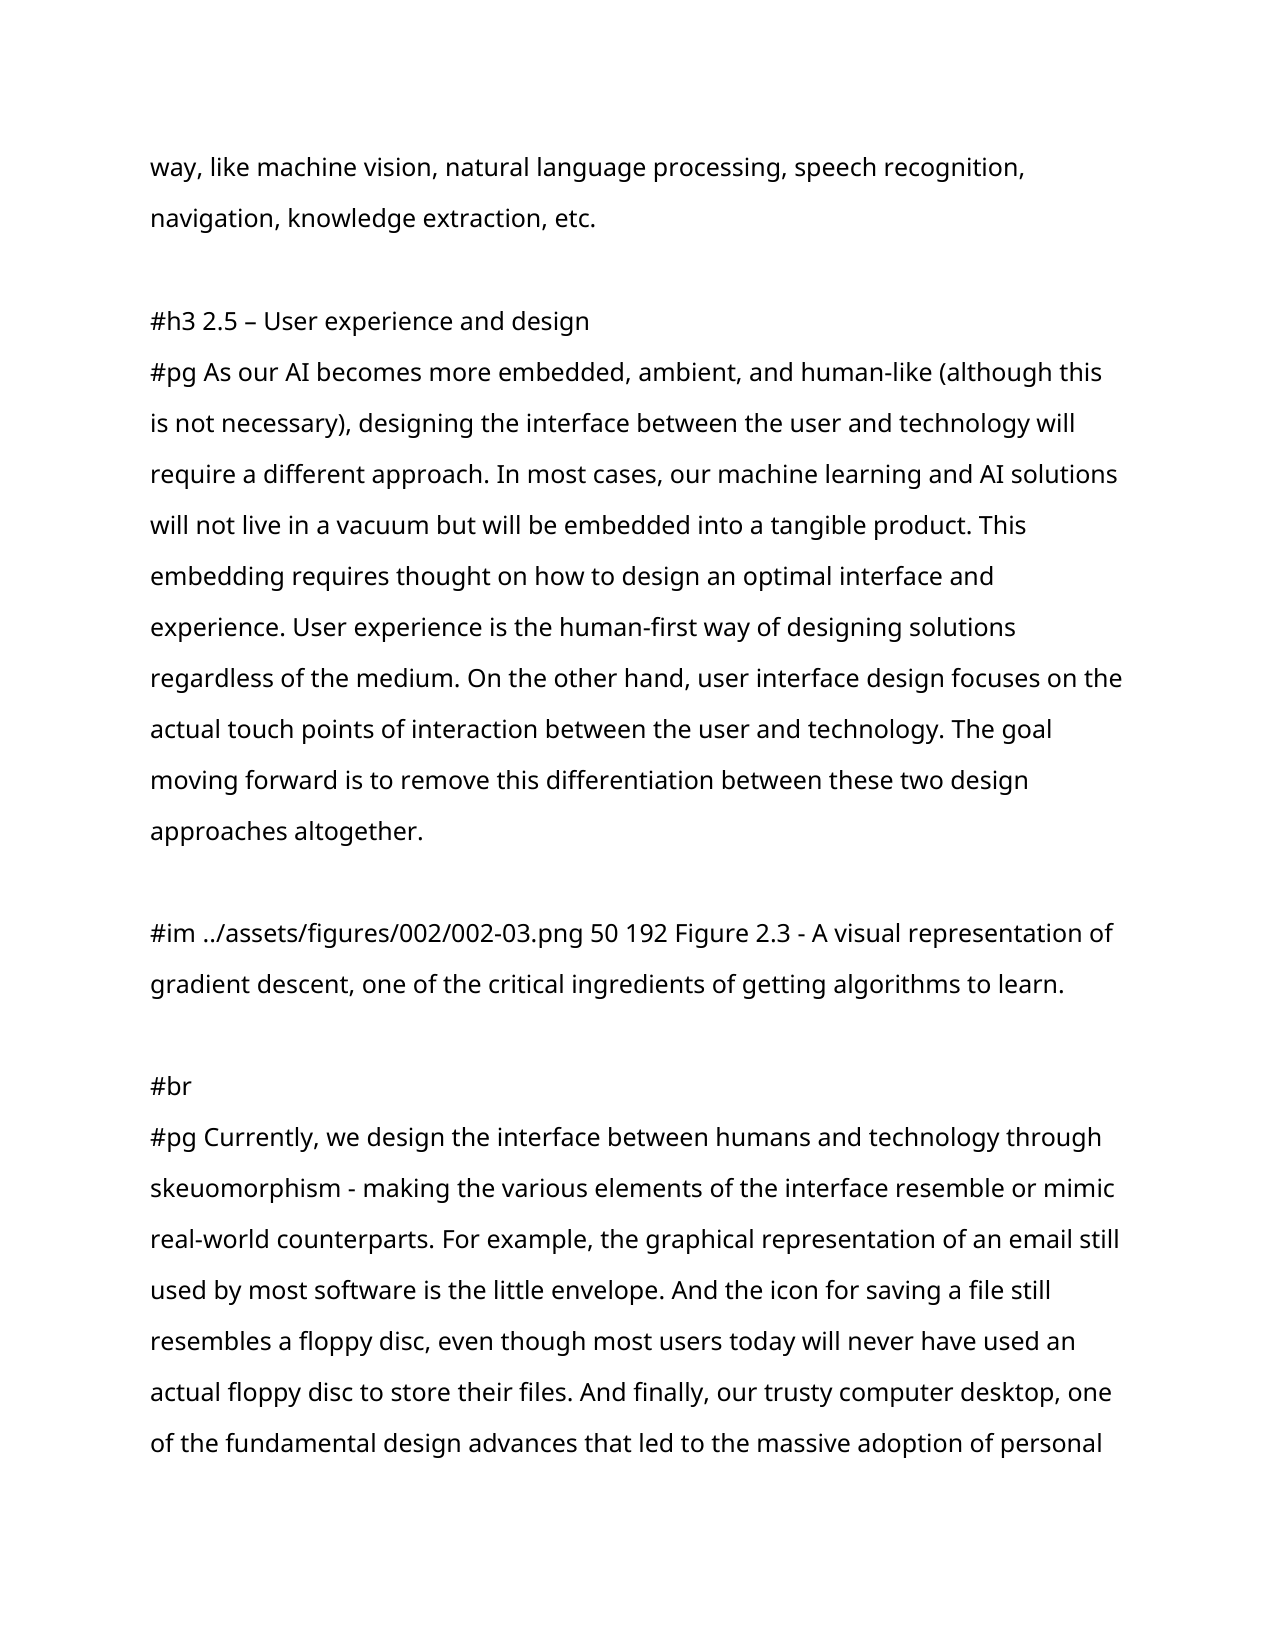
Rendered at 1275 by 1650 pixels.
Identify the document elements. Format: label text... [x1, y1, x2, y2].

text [150, 150, 1125, 235]
text #im ../assets/figures/002/002-03.png 50 192 Figure 2.3 - A visual representation of gradient descent, one of the critical ingredients of getting algorithms to learn. [150, 916, 1125, 1001]
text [150, 1120, 1125, 1460]
text #pg As our AI becomes more embedded, ambient, and human-like (although this is not necessary), designing the interface between the user and technology will require a different approach. In most cases, our machine learning and AI solutions will not live in a vacuum but will be embedded into a tangible product. This embedding requires thought on how to design an optimal interface and experience. User experience is the human-first way of designing solutions regardless of the medium. On the other hand, user interface design focuses on the actual touch points of interaction between the user and technology. The goal moving forward is to remove this differentiation between these two design approaches altogether. [150, 354, 1125, 848]
text #h3 2.5 – User experience and design [150, 303, 1125, 337]
text #br [150, 1069, 1125, 1103]
